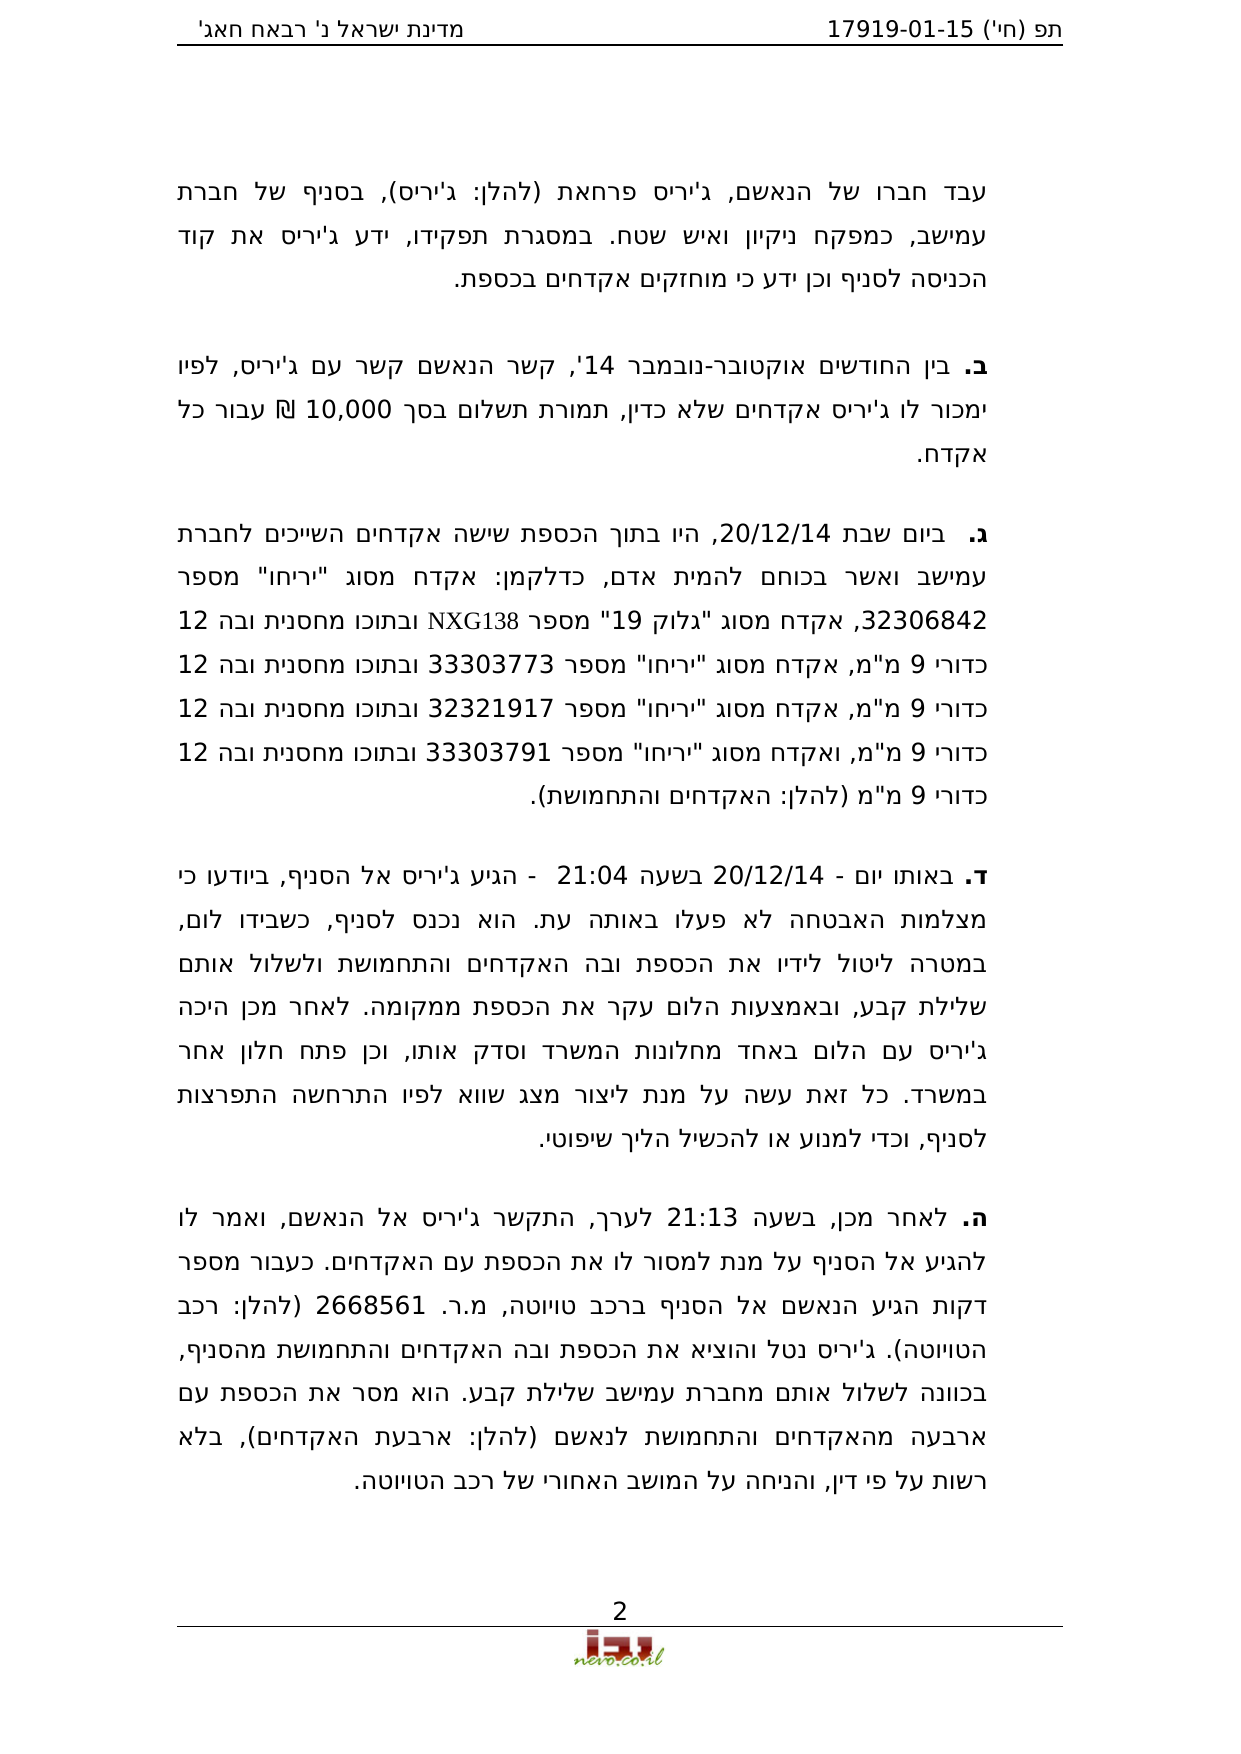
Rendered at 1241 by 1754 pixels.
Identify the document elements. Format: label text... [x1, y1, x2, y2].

text ב. בין החודשים אוקטובר-נובמבר 14', קשר הנאשם קשר עם ג'יריס, לפיו ימכור לו ג'יריס אקדחים שלא כדין, תמורת תשלום בסך 10,000 ₪ עבור כל אקדח. [177, 352, 988, 468]
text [177, 177, 988, 294]
text ה. לאחר מכן, בשעה 21:13 לערך, התקשר ג'יריס אל הנאשם, ואמר לו להגיע אל הסניף על מנת למסור לו את הכספת עם האקדחים. כעבור מספר דקות הגיע הנאשם אל הסניף ברכב טויוטה, מ.ר. 2668561 (להלן: רכב הטויוטה). ג'יריס נטל והוציא את הכספת ובה האקדחים והתחמושת מהסניף, בכוונה לשלול אותם מחברת עמישב שלילת קבע. הוא מסר את הכספת עם ארבעה מהאקדחים והתחמושת לנאשם (להלן: ארבעת האקדחים), בלא רשות על פי דין, והניחה על המושב האחורי של רכב הטויוטה. [177, 1203, 988, 1495]
text ג. ביום שבת 20/12/14, היו בתוך הכספת שישה אקדחים השייכים לחברת עמישב ואשר בכוחם להמית אדם, כדלקמן: אקדח מסוג "יריחו" מספר 32306842, אקדח מסוג "גלוק 19" מספר NXG138 ובתוכו מחסנית ובה 12 כדורי 9 מ"מ, אקדח מסוג "יריחו" מספר 33303773 ובתוכו מחסנית ובה 12 כדורי 9 מ"מ, אקדח מסוג "יריחו" מספר 32321917 ובתוכו מחסנית ובה 12 כדורי 9 מ"מ, ואקדח מסוג "יריחו" מספר 33303791 ובתוכו מחסנית ובה 12 כדורי 9 מ"מ (להלן: האקדחים והתחמושת). [177, 519, 988, 811]
text ד. באותו יום - 20/12/14 בשעה 21:04 - הגיע ג'יריס אל הסניף, ביודעו כי מצלמות האבטחה לא פעלו באותה עת. הוא נכנס לסניף, כשבידו לום, במטרה ליטול לידיו את הכספת ובה האקדחים והתחמושת ולשלול אותם שלילת קבע, ובאמצעות הלום עקר את הכספת ממקומה. לאחר מכן היכה ג'יריס עם הלום באחד מחלונות המשרד וסדק אותו, וכן פתח חלון אחר במשרד. כל זאת עשה על מנת ליצור מצג שווא לפיו התרחשה התפרצות לסניף, וכדי למנוע או להכשיל הליך שיפוטי. [177, 861, 988, 1153]
picture [574, 1629, 666, 1667]
